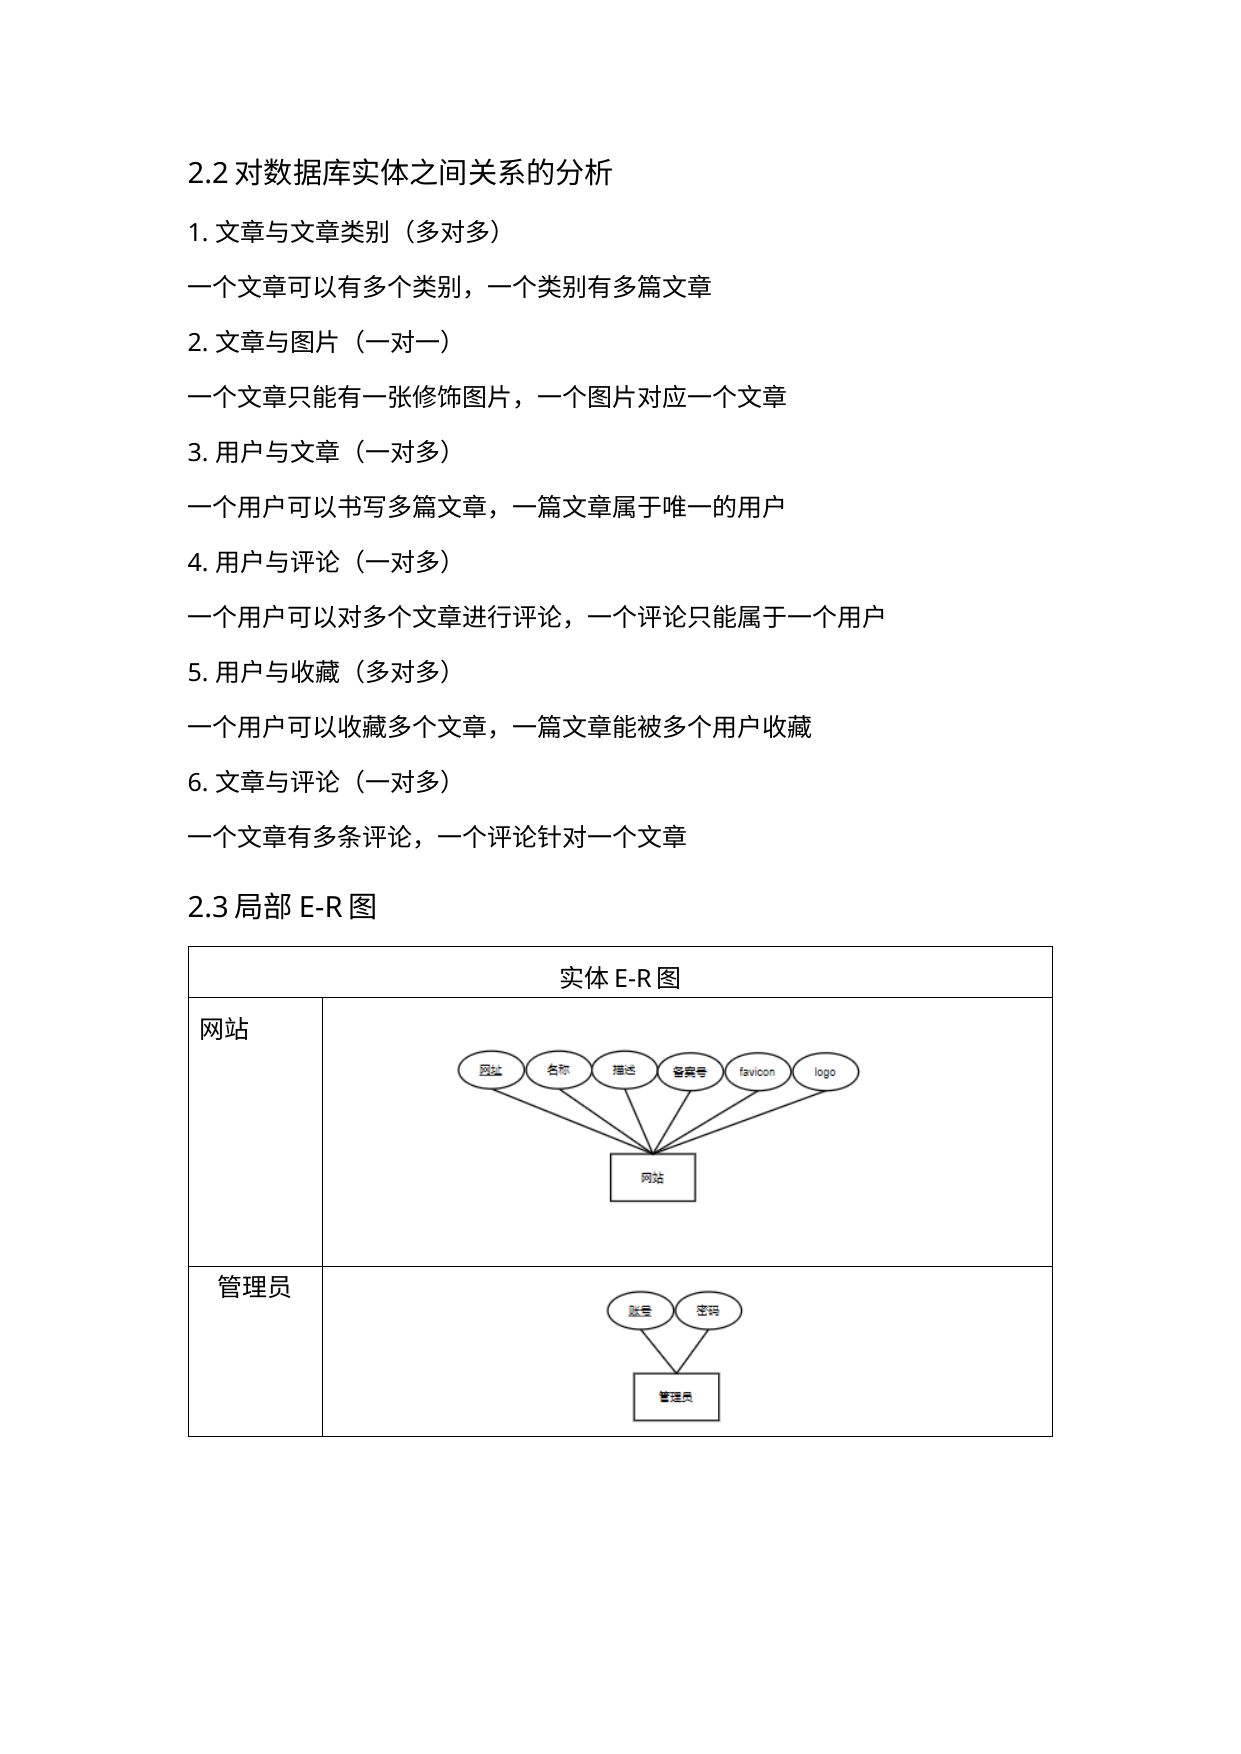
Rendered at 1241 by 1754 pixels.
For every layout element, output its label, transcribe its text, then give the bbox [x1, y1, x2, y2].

text 一个用户可以书写多篇文章，一篇文章属于唯一的用户 [187, 487, 1053, 523]
table_cell [814, 1267, 1052, 1436]
table_header 实体E-R图 [189, 947, 1052, 997]
text 一个用户可以对多个文章进行评论，一个评论只能属于一个用户 [187, 597, 1053, 633]
list 用户与评论（一对多） [187, 542, 1053, 578]
table_cell 管理员 [189, 1267, 322, 1436]
text 一个文章有多条评论，一个评论针对一个文章 [187, 817, 1053, 853]
list 文章与评论（一对多） [187, 762, 1053, 798]
list 用户与文章（一对多） [187, 432, 1053, 468]
text 一个用户可以收藏多个文章，一篇文章能被多个用户收藏 [187, 707, 1053, 743]
table_cell [323, 998, 1052, 1266]
table_cell [323, 1267, 560, 1436]
table_cell 网站 [189, 998, 322, 1266]
text 一个文章可以有多个类别，一个类别有多篇文章 [187, 267, 1053, 303]
list 文章与图片（一对一） [187, 322, 1053, 358]
subtitle 2.3局部E-R图 [187, 884, 1053, 926]
picture [560, 1267, 814, 1436]
list 用户与收藏（多对多） [187, 652, 1053, 688]
list 文章与文章类别（多对多） [187, 212, 1053, 248]
subtitle 2.2对数据库实体之间关系的分析 [187, 150, 1053, 192]
picture [416, 1027, 903, 1217]
text 一个文章只能有一张修饰图片，一个图片对应一个文章 [187, 377, 1053, 413]
